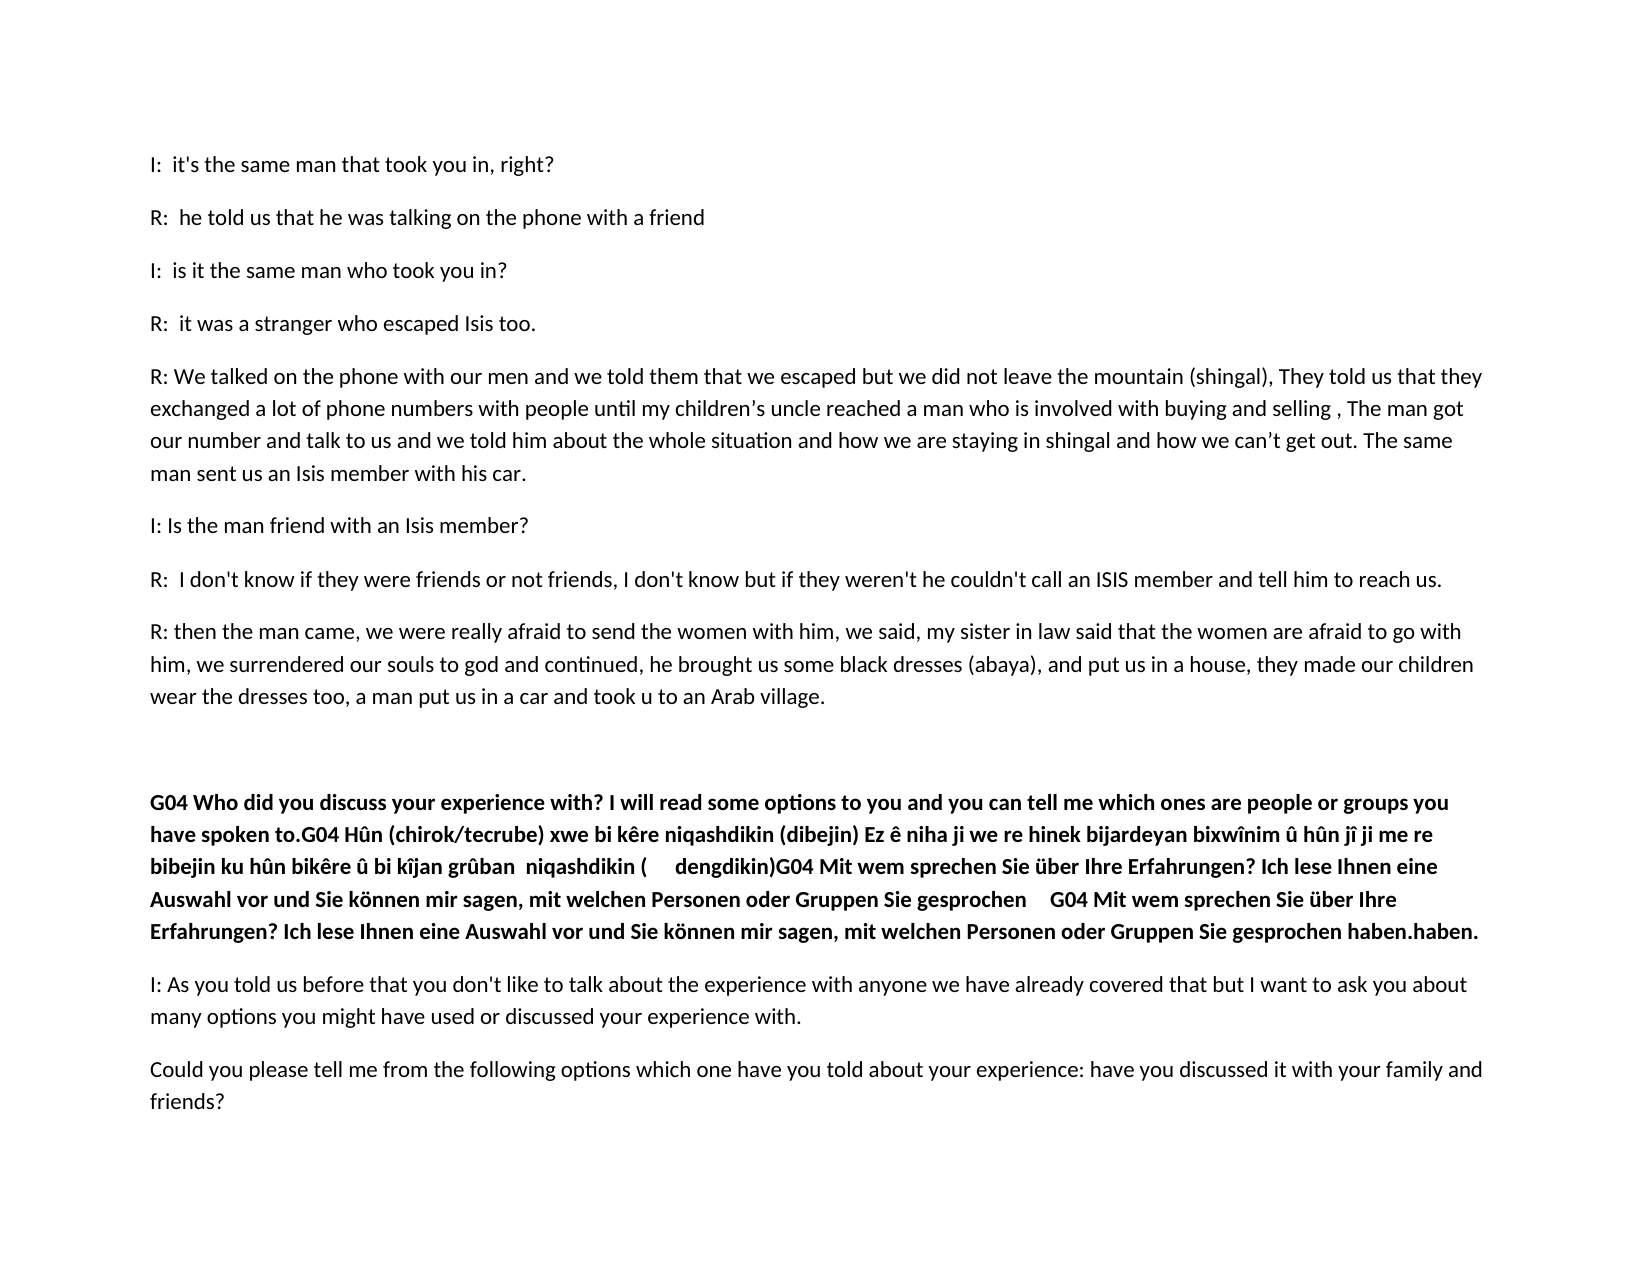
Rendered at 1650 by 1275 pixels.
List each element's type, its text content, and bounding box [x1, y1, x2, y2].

text I: it's the same man that took you in, right? [150, 150, 1500, 178]
text R: We talked on the phone with our men and we told them that we escaped but we did not leave the mountain (shingal), They told us that they exchanged a lot of phone numbers with people until my children’s uncle reached a man who is involved with buying and selling , The man got our number and talk to us and we told him about the whole situation and how we are staying in shingal and how we can’t get out. The same man sent us an Isis member with his car. [150, 362, 1500, 487]
text R: he told us that he was talking on the phone with a friend [150, 203, 1500, 231]
text G04 Who did you discuss your experience with? I will read some options to you and you can tell me which ones are people or groups you have spoken to.G04 Hûn (chirok/tecrube) xwe bi kêre niqashdikin (dibejin) Ez ê niha ji we re hinek bijardeyan bixwînim û hûn jî ji me re bibejin ku hûn bikêre û bi kîjan grûban niqashdikin ( dengdikin)G04 Mit wem sprechen Sie über Ihre Erfahrungen? Ich lese Ihnen eine Auswahl vor und Sie können mir sagen, mit welchen Personen oder Gruppen Sie gesprochen G04 Mit wem sprechen Sie über Ihre Erfahrungen? Ich lese Ihnen eine Auswahl vor und Sie können mir sagen, mit welchen Personen oder Gruppen Sie gesprochen haben.haben. [150, 788, 1500, 945]
text I: As you told us before that you don't like to talk about the experience with anyone we have already covered that but I want to ask you about many options you might have used or discussed your experience with. [150, 970, 1500, 1030]
text I: is it the same man who took you in? [150, 256, 1500, 284]
text R: I don't know if they were friends or not friends, I don't know but if they weren't he couldn't call an ISIS member and tell him to reach us. [150, 565, 1500, 593]
text Could you please tell me from the following options which one have you told about your experience: have you discussed it with your family and friends? [150, 1055, 1500, 1115]
text R: it was a stranger who escaped Isis too. [150, 309, 1500, 337]
text R: then the man came, we were really afraid to send the women with him, we said, my sister in law said that the women are afraid to go with him, we surrendered our souls to god and continued, he brought us some black dresses (abaya), and put us in a house, they made our children wear the dresses too, a man put us in a car and took u to an Arab village. [150, 618, 1500, 710]
text I: Is the man friend with an Isis member? [150, 512, 1500, 540]
